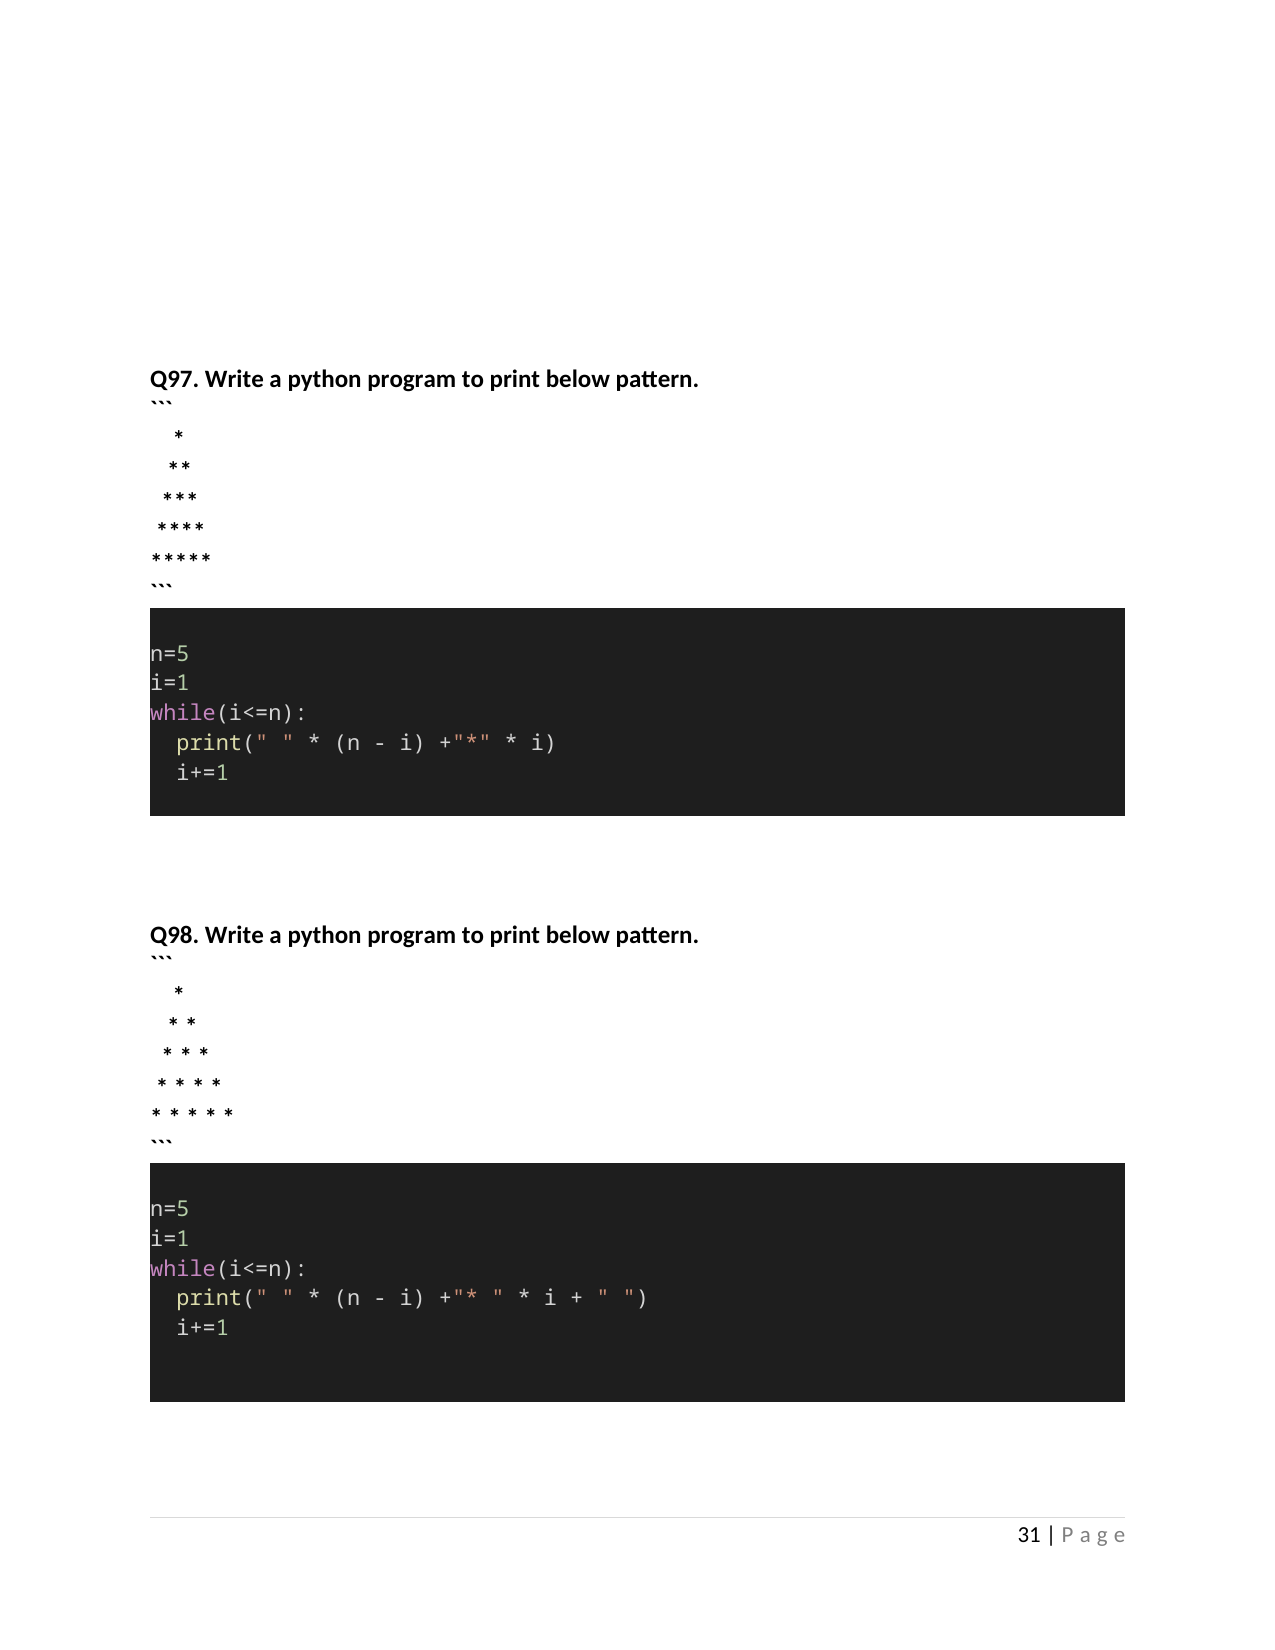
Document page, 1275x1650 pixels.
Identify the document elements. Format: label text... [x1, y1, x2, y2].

text ``` [150, 577, 1125, 608]
text ** [150, 455, 1125, 486]
text i+=1 [150, 1312, 1125, 1342]
text while(i<=n): [150, 1253, 1125, 1282]
text while(i<=n): [150, 697, 1125, 727]
text **** [150, 516, 1125, 547]
text Q97. Write a python program to print below pattern. [150, 364, 1125, 394]
text print(" " * (n - i) +"* " * i + " ") [150, 1282, 1125, 1312]
text ``` [150, 949, 1125, 980]
text ***** [150, 547, 1125, 577]
text * * * * * [150, 1102, 1125, 1133]
text Q98. Write a python program to print below pattern. [150, 919, 1125, 949]
text i=1 [150, 1223, 1125, 1253]
text n=5 [150, 1193, 1125, 1223]
text i+=1 [150, 757, 1125, 787]
text * * [150, 1011, 1125, 1041]
text * [150, 980, 1125, 1011]
text *** [150, 486, 1125, 516]
text * [150, 425, 1125, 455]
text i=1 [150, 667, 1125, 697]
text n=5 [150, 638, 1125, 667]
text ``` [150, 394, 1125, 425]
text ``` [150, 1133, 1125, 1163]
text print(" " * (n - i) +"*" * i) [150, 727, 1125, 757]
text * * * [150, 1041, 1125, 1072]
text * * * * [150, 1072, 1125, 1102]
